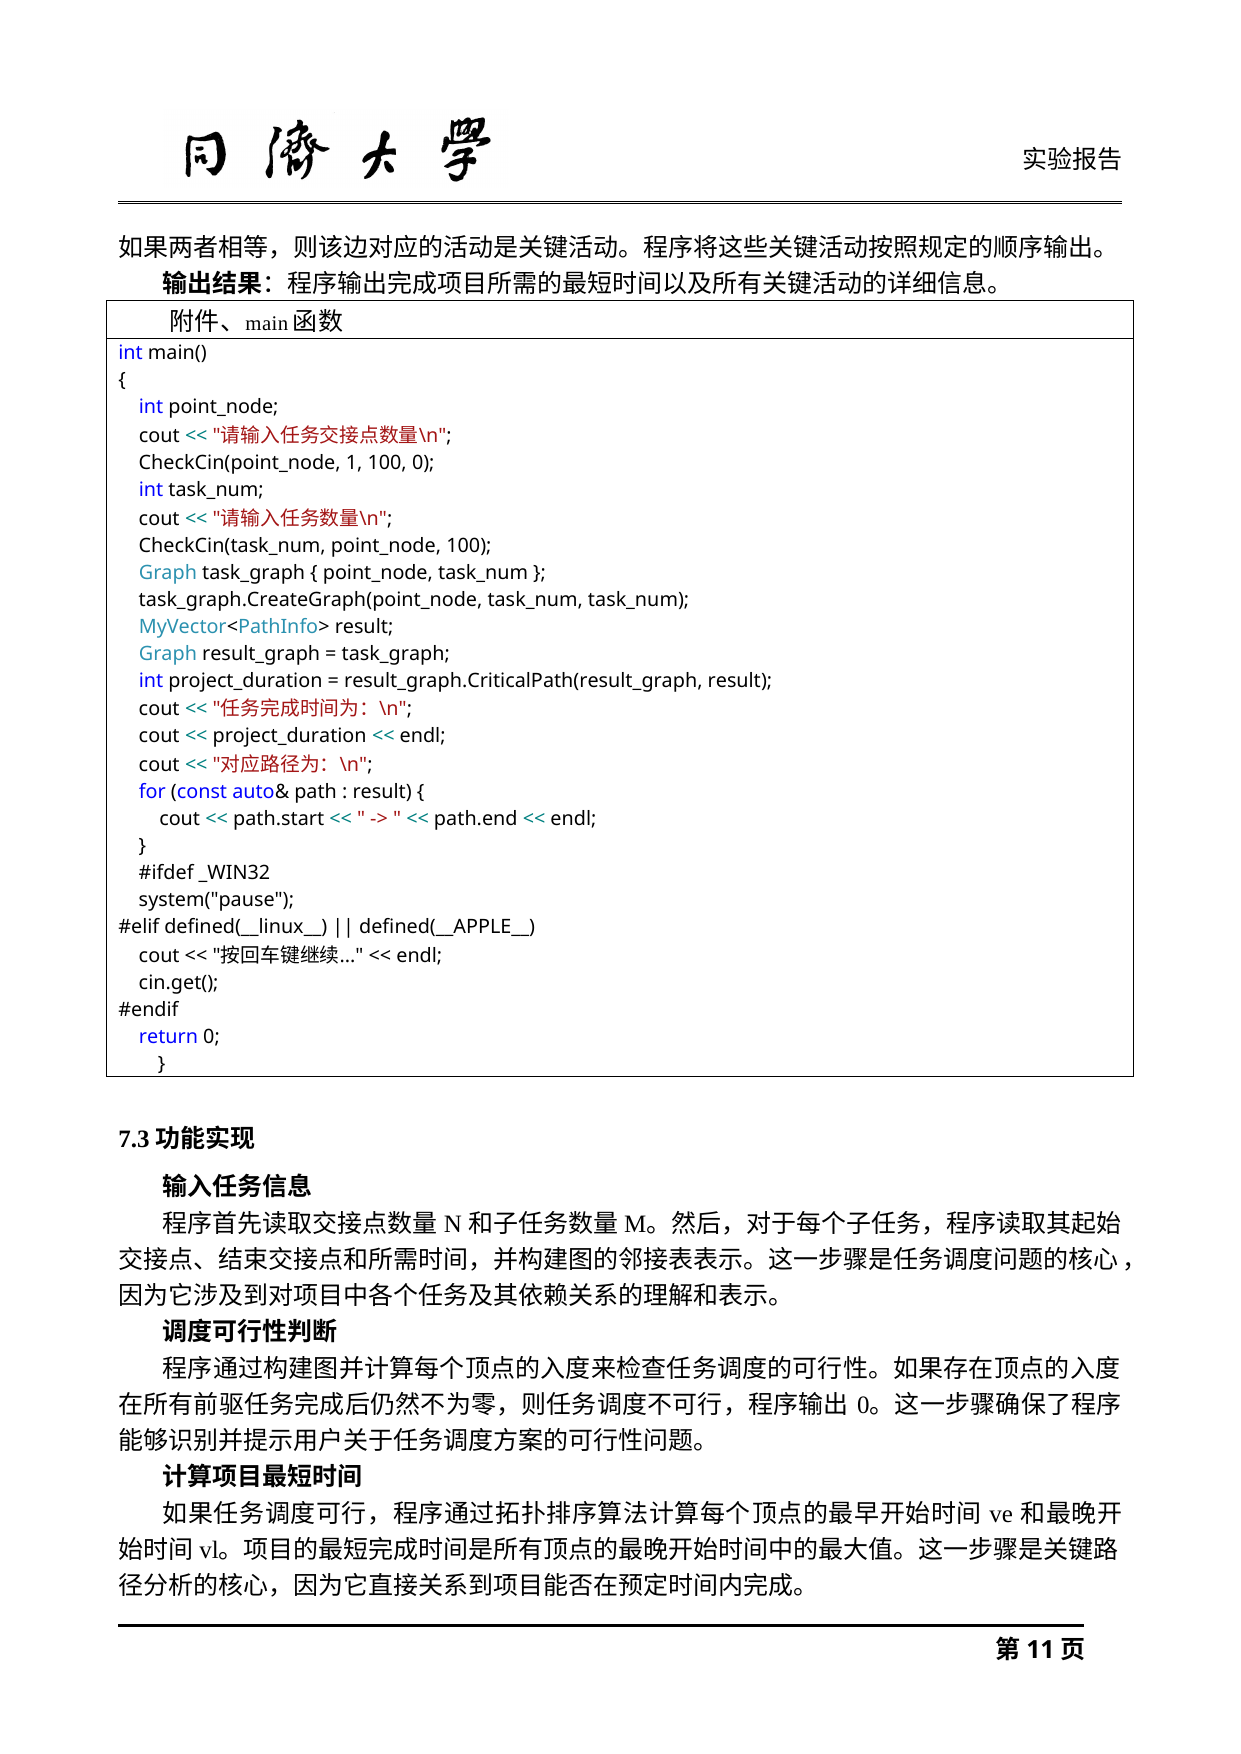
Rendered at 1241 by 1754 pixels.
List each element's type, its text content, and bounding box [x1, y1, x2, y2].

text 调度可行性判断 [118, 1312, 1122, 1348]
subtitle 7.3 功能实现 [118, 1118, 1122, 1154]
picture [162, 109, 510, 188]
table_cell int main() { int point_node; cout << "请输入任务交接点数量\n"; CheckCin(point_node, 1, 100, 0); int task_num; cout << "请输入任务数量\n"; CheckCin(task_num, point_node, 100); Graph task_graph { point_node, task_num }; task_graph.CreateGraph(point_node, task_num, task_num); MyVector<PathInfo> result; Graph result_graph = task_graph; int project_duration = result_graph.CriticalPath(result_graph, result); cout << "任务完成时间为：\n"; cout << project_duration << endl; cout << "对应路径为：\n"; for (const auto& path : result) { cout << path.start << " -> " << path.end << endl; } #ifdef _WIN32 system("pause"); #elif defined(__linux__) || defined(__APPLE__) cout << "按回车键继续..." << endl; cin.get(); #endif return 0; } [107, 339, 1133, 1076]
text 程序首先读取交接点数量 N 和子任务数量 M。然后，对于每个子任务，程序读取其起始交接点、结束交接点和所需时间，并构建图的邻接表表示。这一步骤是任务调度问题的核心，因为它涉及到对项目中各个任务及其依赖关系的理解和表示。 [118, 1203, 1122, 1312]
text 如果任务调度可行，程序通过拓扑排序算法计算每个顶点的最早开始时间 ve 和最晚开始时间 vl。项目的最短完成时间是所有顶点的最晚开始时间中的最大值。这一步骤是关键路径分析的核心，因为它直接关系到项目能否在预定时间内完成。 [118, 1493, 1122, 1602]
text 程序通过构建图并计算每个顶点的入度来检查任务调度的可行性。如果存在顶点的入度在所有前驱任务完成后仍然不为零，则任务调度不可行，程序输出 0。这一步骤确保了程序能够识别并提示用户关于任务调度方案的可行性问题。 [118, 1348, 1122, 1457]
table_header 附件、main函数 [107, 301, 1133, 337]
text 计算项目最短时间 [118, 1457, 1122, 1493]
text 输出结果：程序输出完成项目所需的最短时间以及所有关键活动的详细信息。 [118, 264, 1122, 300]
text 识别关键活动：程序通过比较每个边的最早开始时间和最晚开始时间来识别关键活动。如果两者相等，则该边对应的活动是关键活动。程序将这些关键活动按照规定的顺序输出。 [118, 228, 1122, 264]
text 输入任务信息 [118, 1167, 1122, 1203]
